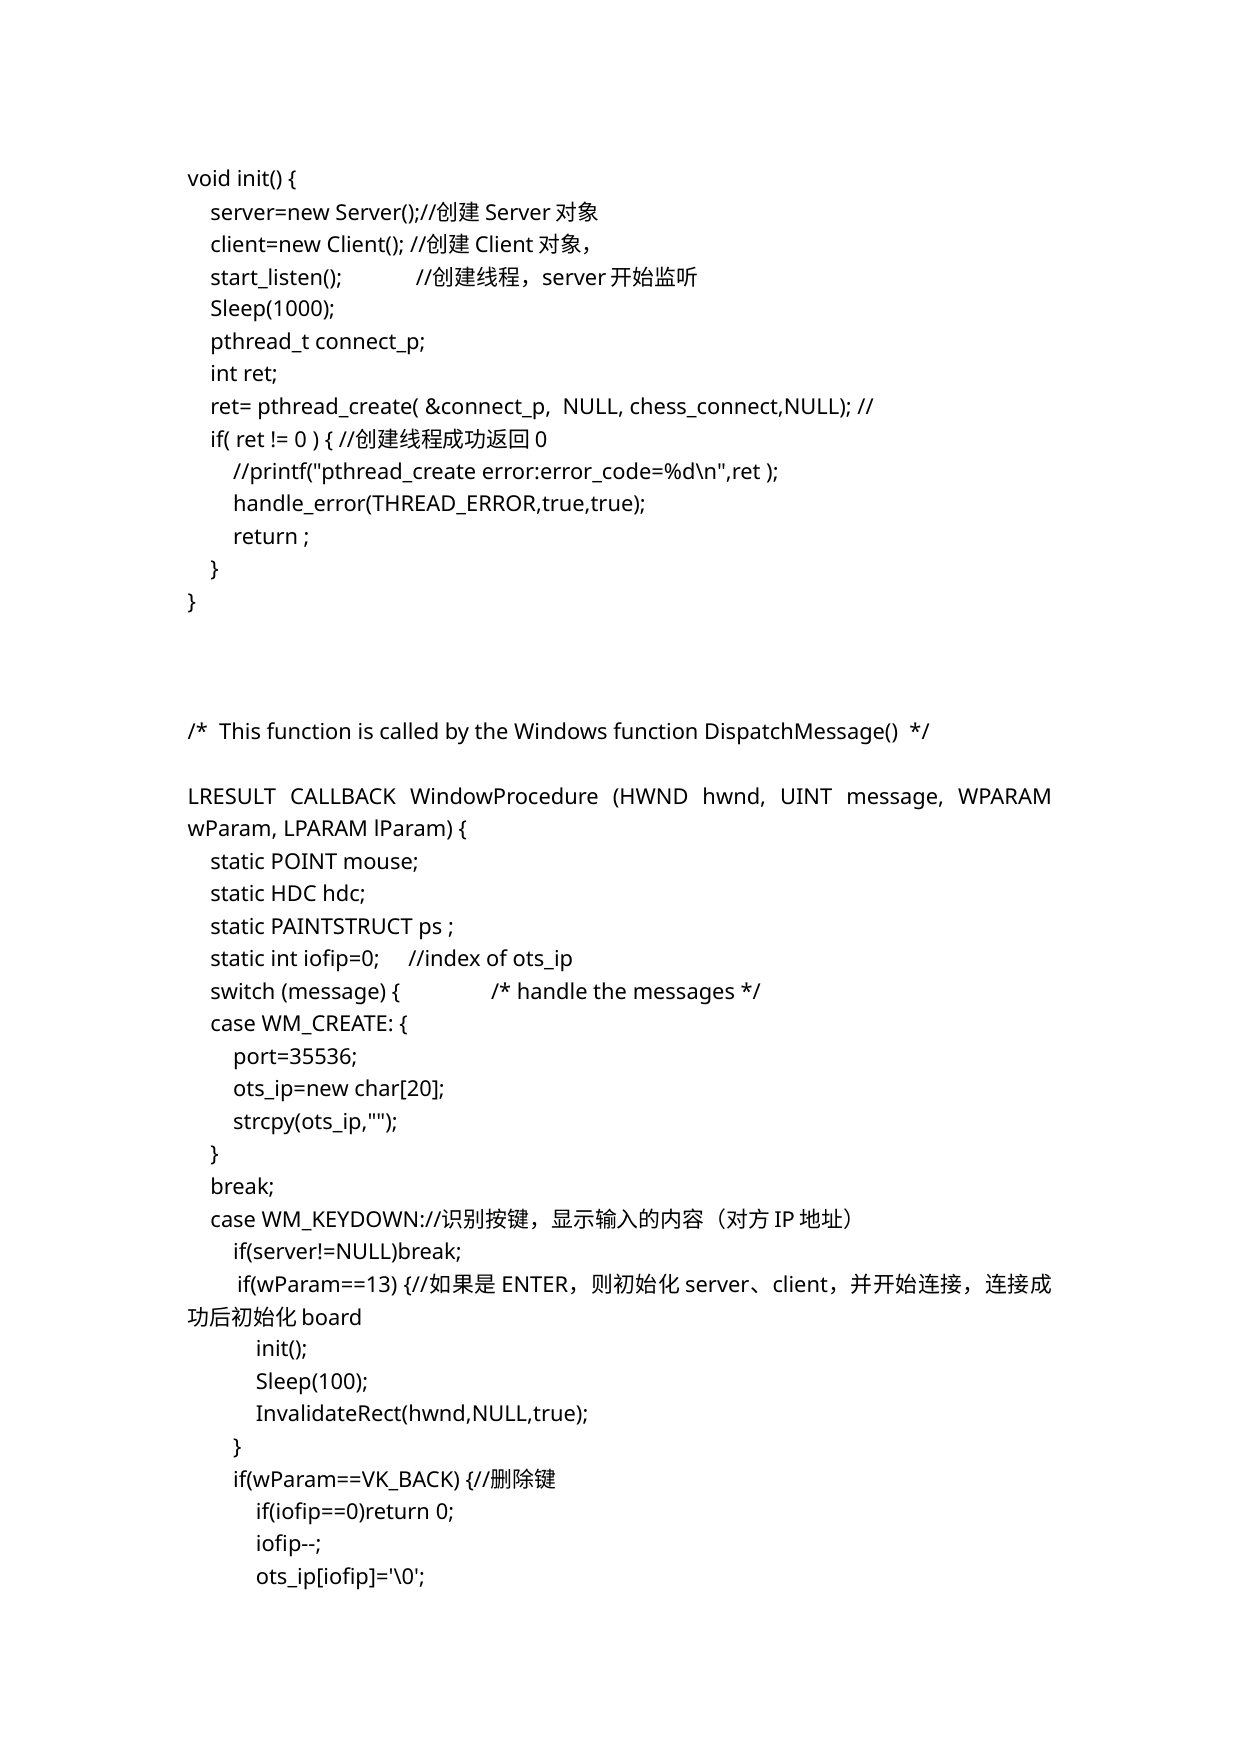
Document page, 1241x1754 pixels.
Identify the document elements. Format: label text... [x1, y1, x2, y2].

text } [187, 552, 1053, 584]
text case WM_CREATE: { [187, 1007, 1053, 1039]
text server=new Server();//创建Server对象 [187, 194, 1053, 227]
text LRESULT CALLBACK WindowProcedure (HWND hwnd, UINT message, WPARAM wParam, LPARAM lParam) { [187, 779, 1053, 844]
text ret= pthread_create( &connect_p, NULL, chess_connect,NULL); // [187, 389, 1053, 422]
text Sleep(1000); [187, 292, 1053, 324]
text if(wParam==13) {//如果是ENTER，则初始化server、client，并开始连接，连接成功后初始化board [187, 1267, 1053, 1332]
text static PAINTSTRUCT ps ; [187, 909, 1053, 942]
text Sleep(100); [187, 1364, 1053, 1397]
text static POINT mouse; [187, 844, 1053, 877]
text start_listen(); //创建线程，server开始监听 [187, 259, 1053, 292]
text int ret; [187, 357, 1053, 389]
text if(server!=NULL)break; [187, 1234, 1053, 1267]
text } [187, 1137, 1053, 1169]
text } [187, 1429, 1053, 1462]
text return ; [187, 519, 1053, 552]
text init(); [187, 1332, 1053, 1364]
text strcpy(ots_ip,""); [187, 1104, 1053, 1137]
text } [187, 584, 1053, 617]
text static HDC hdc; [187, 877, 1053, 909]
text InvalidateRect(hwnd,NULL,true); [187, 1397, 1053, 1429]
text void init() { [187, 162, 1053, 194]
text handle_error(THREAD_ERROR,true,true); [187, 487, 1053, 519]
text iofip--; [187, 1527, 1053, 1559]
text //printf("pthread_create error:error_code=%d\n",ret ); [187, 454, 1053, 487]
text if(wParam==VK_BACK) {//删除键 [187, 1462, 1053, 1494]
text if( ret != 0 ) { //创建线程成功返回0 [187, 422, 1053, 454]
text /* This function is called by the Windows function DispatchMessage() */ [187, 714, 1053, 747]
text case WM_KEYDOWN://识别按键，显示输入的内容（对方IP地址） [187, 1202, 1053, 1234]
text static int iofip=0; //index of ots_ip [187, 942, 1053, 974]
text switch (message) { /* handle the messages */ [187, 974, 1053, 1007]
text client=new Client(); //创建Client对象， [187, 227, 1053, 259]
text ots_ip[iofip]='\0'; [187, 1559, 1053, 1592]
text break; [187, 1169, 1053, 1202]
text if(iofip==0)return 0; [187, 1494, 1053, 1527]
text port=35536; [187, 1039, 1053, 1072]
text ots_ip=new char[20]; [187, 1072, 1053, 1104]
text pthread_t connect_p; [187, 324, 1053, 357]
